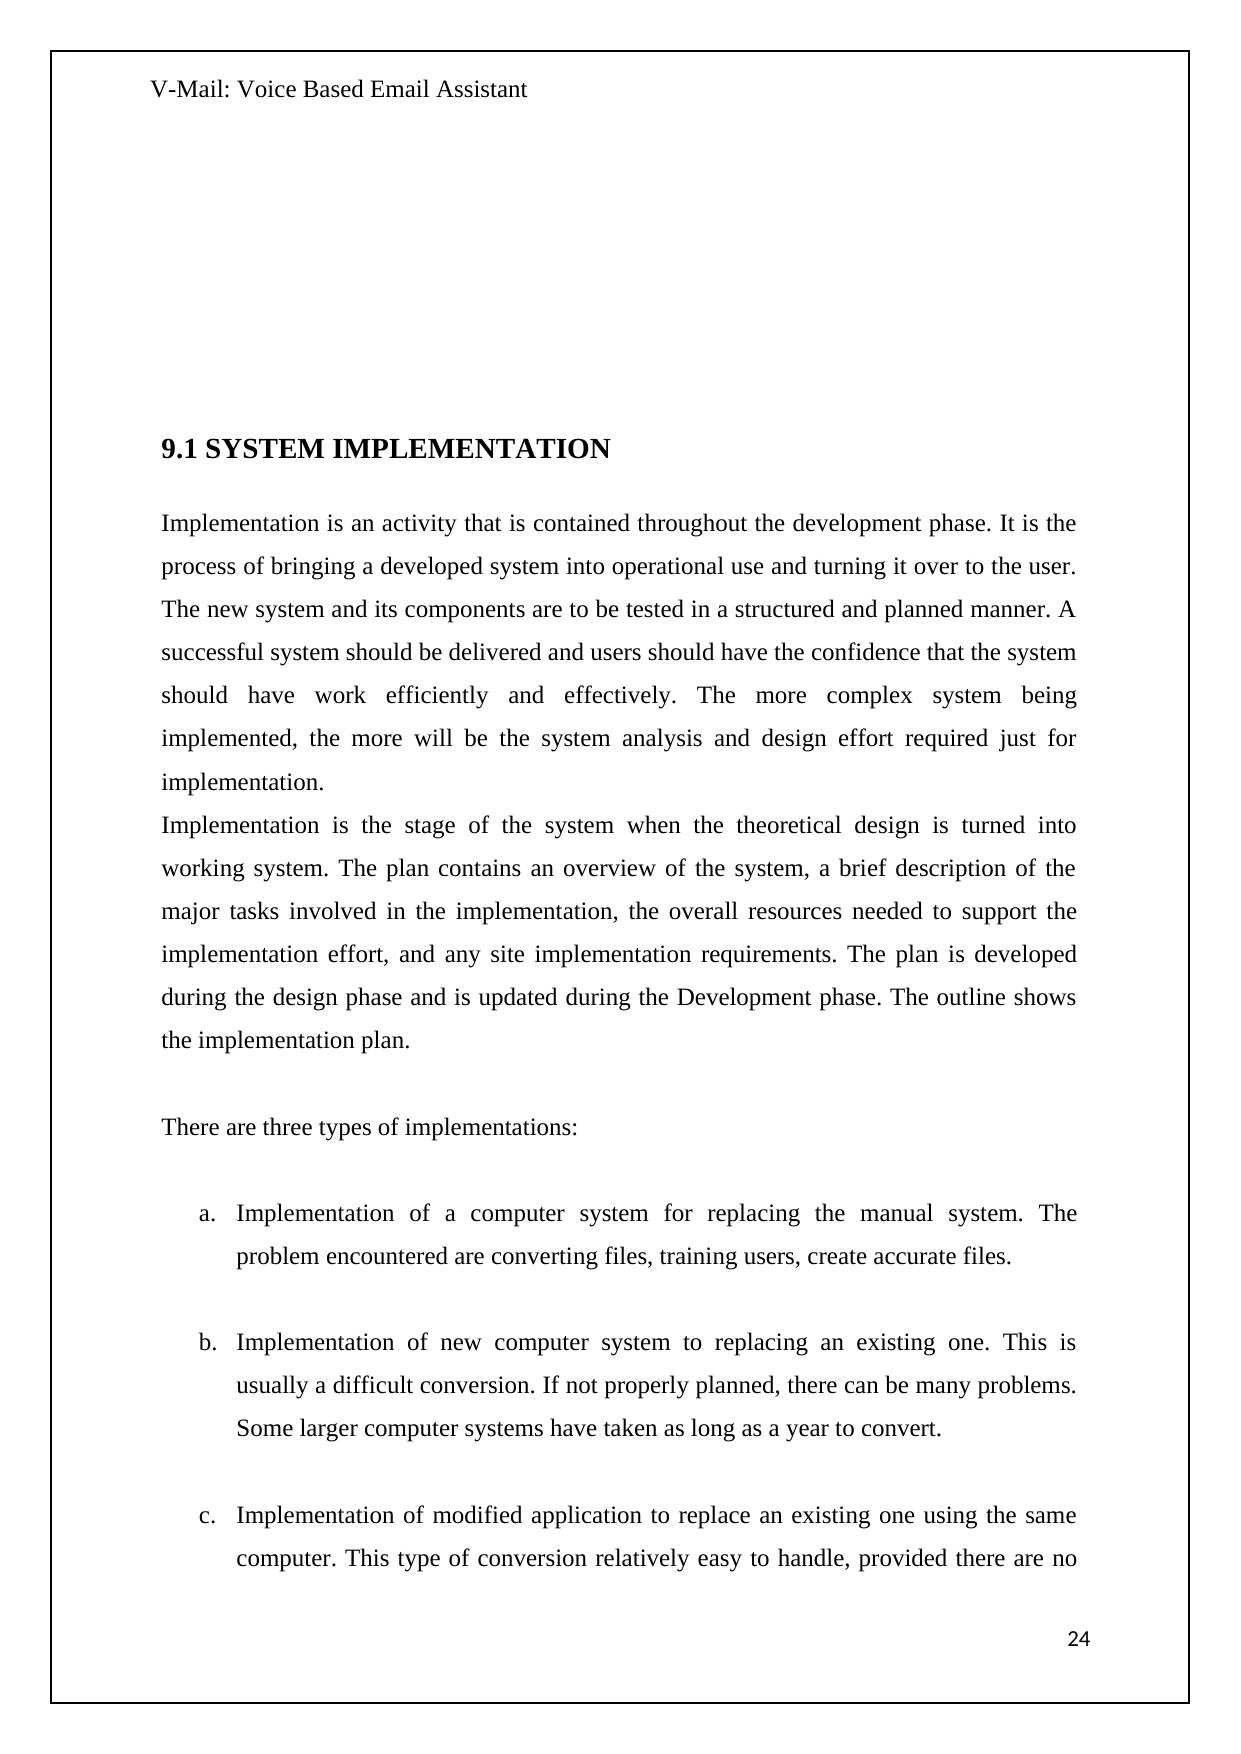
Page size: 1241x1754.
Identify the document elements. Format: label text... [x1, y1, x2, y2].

table_header 9.1 SYSTEM IMPLEMENTATION [150, 431, 1089, 465]
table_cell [150, 465, 1089, 1572]
